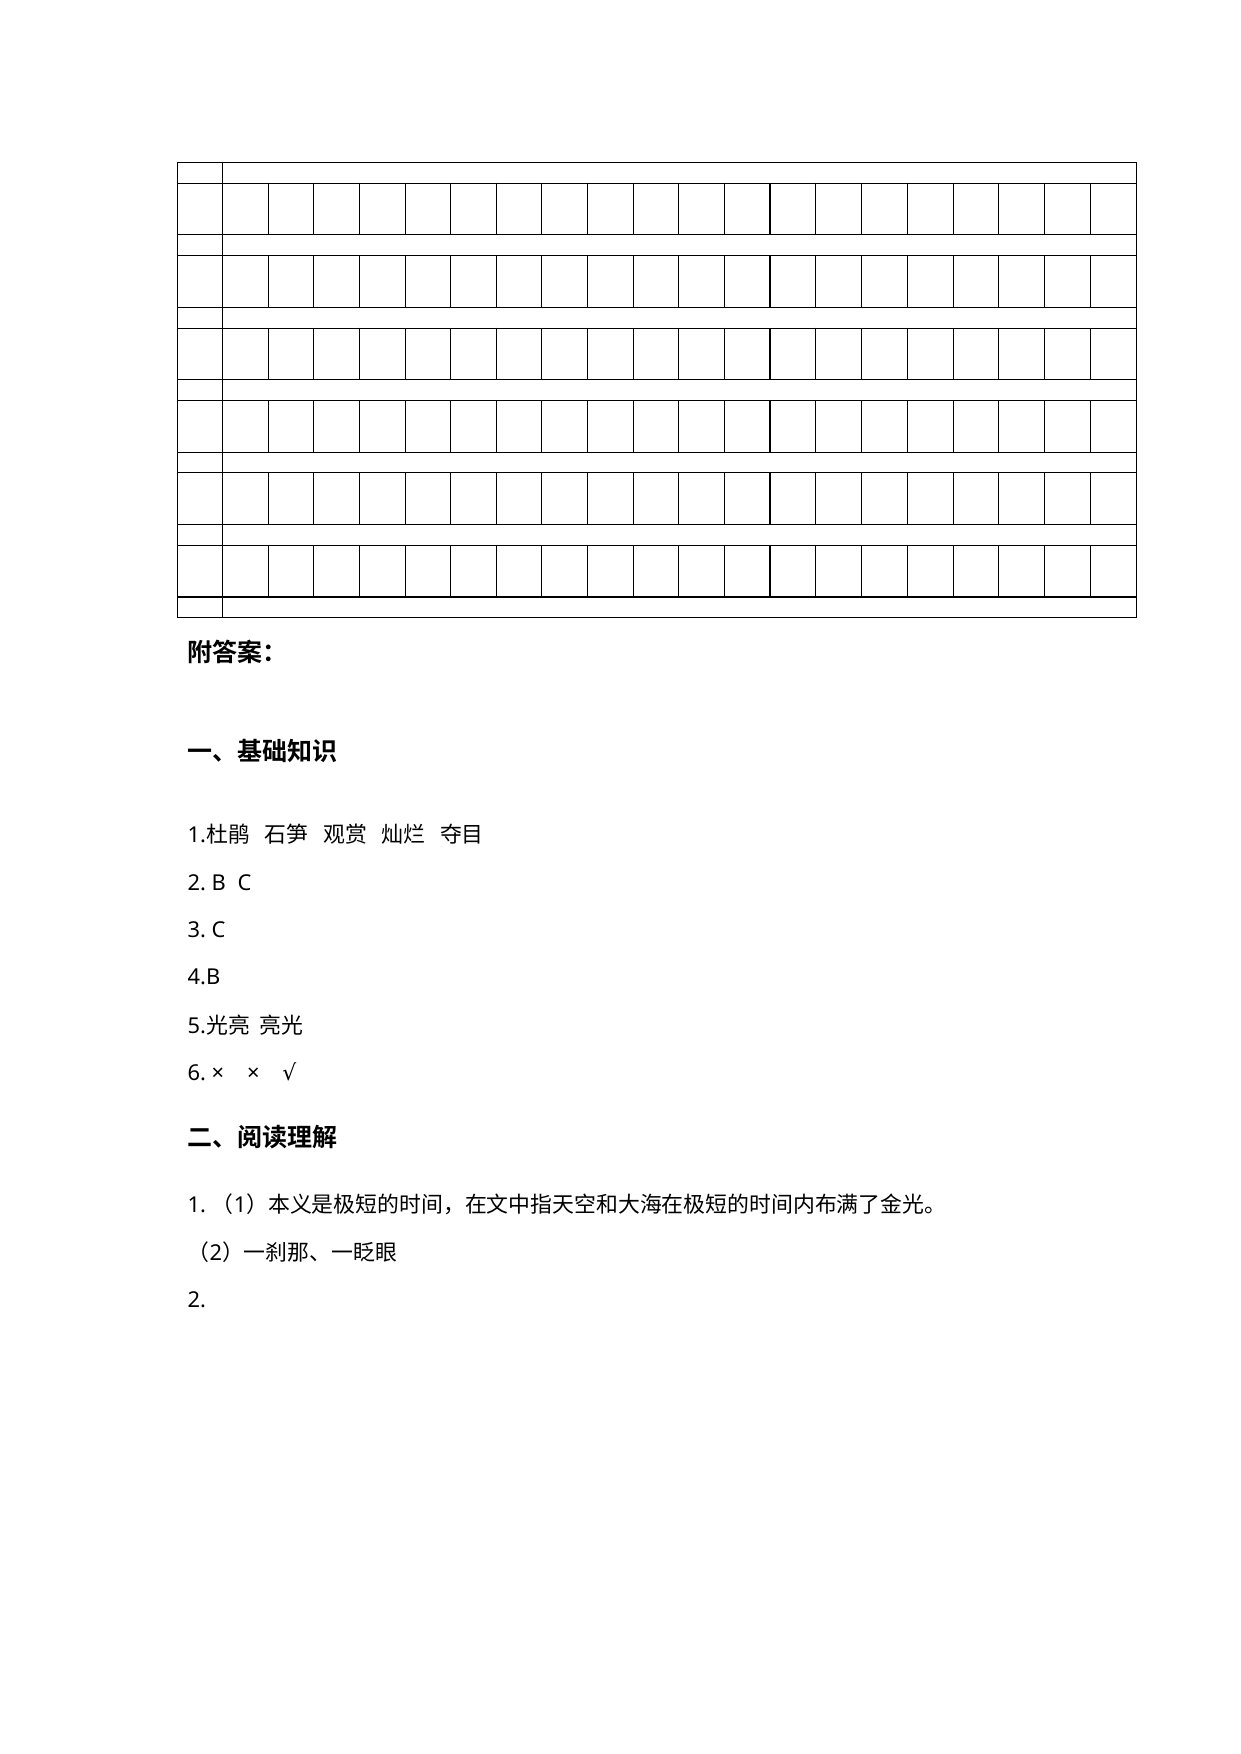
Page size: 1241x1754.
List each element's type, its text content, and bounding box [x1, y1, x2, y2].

text 1. （1）本义是极短的时间，在文中指天空和大海在极短的时间内布满了金光。 [187, 1186, 1053, 1219]
table_cell [223, 525, 1136, 545]
table_cell [862, 401, 907, 452]
table_cell [223, 184, 268, 234]
table_cell [178, 473, 222, 524]
table_cell [178, 453, 222, 472]
table_cell [908, 473, 953, 524]
text 一、基础知识 [187, 717, 1053, 782]
table_cell [269, 546, 313, 596]
table_cell [908, 329, 953, 379]
table_cell [1091, 184, 1136, 234]
table_cell [954, 473, 998, 524]
table_cell [360, 473, 405, 524]
table_cell [816, 546, 861, 596]
table_cell [725, 546, 769, 596]
text 3. C [187, 913, 1053, 945]
table_cell [497, 473, 541, 524]
table_cell [406, 256, 450, 307]
table_cell [862, 473, 907, 524]
table_cell [999, 184, 1044, 234]
table_cell [1091, 256, 1136, 307]
table_cell [542, 329, 587, 379]
table_cell [451, 546, 496, 596]
table_cell [588, 546, 633, 596]
table_cell [178, 401, 222, 452]
table_cell [360, 401, 405, 452]
table_cell [908, 256, 953, 307]
table_cell [954, 256, 998, 307]
table_cell [771, 473, 815, 524]
table_cell [1091, 546, 1136, 596]
table_cell [679, 401, 724, 452]
table_cell [360, 546, 405, 596]
table_cell [223, 308, 1136, 327]
table_cell [954, 546, 998, 596]
table_cell [314, 184, 359, 234]
table_cell [862, 256, 907, 307]
table_cell [178, 184, 222, 234]
table_cell [999, 473, 1044, 524]
table_cell [634, 473, 678, 524]
table_cell [816, 473, 861, 524]
text 二、阅读理解 [187, 1103, 1053, 1168]
table_cell [816, 256, 861, 307]
text 2. [187, 1283, 1053, 1315]
table_cell [406, 546, 450, 596]
table_cell [269, 256, 313, 307]
table_cell [542, 401, 587, 452]
table_cell [223, 598, 1136, 617]
table_cell [908, 546, 953, 596]
table_cell [178, 163, 222, 183]
text （2）一刹那、一眨眼 [187, 1234, 1053, 1267]
table_cell [679, 256, 724, 307]
table_cell [223, 256, 268, 307]
table_cell [908, 184, 953, 234]
table_cell [725, 473, 769, 524]
table_cell [588, 329, 633, 379]
table_cell [816, 401, 861, 452]
table_cell [360, 256, 405, 307]
text 5.光亮 亮光 [187, 1007, 1053, 1040]
table_cell [360, 184, 405, 234]
table_cell [314, 401, 359, 452]
table_cell [406, 329, 450, 379]
text 6. × × √ [187, 1056, 1053, 1088]
table_cell [588, 256, 633, 307]
table_cell [816, 329, 861, 379]
table_cell [451, 256, 496, 307]
table_cell [999, 329, 1044, 379]
table_cell [588, 184, 633, 234]
table_cell [999, 401, 1044, 452]
table_cell [542, 256, 587, 307]
table_cell [634, 184, 678, 234]
table_cell [178, 235, 222, 255]
table_cell [862, 546, 907, 596]
table_cell [862, 329, 907, 379]
table_cell [1091, 329, 1136, 379]
table_cell [497, 184, 541, 234]
table_cell [223, 401, 268, 452]
table_cell [771, 329, 815, 379]
table_cell [954, 184, 998, 234]
table_cell [634, 401, 678, 452]
table_cell [406, 473, 450, 524]
table_cell [954, 401, 998, 452]
table_cell [679, 329, 724, 379]
table_cell [771, 256, 815, 307]
table_cell [223, 453, 1136, 472]
table_cell [1045, 184, 1090, 234]
table_cell [1091, 473, 1136, 524]
table_cell [1045, 546, 1090, 596]
table_cell [679, 184, 724, 234]
table_cell [178, 380, 222, 400]
table_cell [725, 256, 769, 307]
table_cell [679, 546, 724, 596]
table_cell [178, 525, 222, 545]
table_cell [497, 401, 541, 452]
table_cell [269, 329, 313, 379]
table_cell [1045, 329, 1090, 379]
table_cell [679, 473, 724, 524]
table_cell [725, 401, 769, 452]
table_cell [771, 401, 815, 452]
table_cell [223, 546, 268, 596]
table_cell [223, 380, 1136, 400]
table_cell [634, 256, 678, 307]
table_cell [908, 401, 953, 452]
text 附答案： [187, 618, 1053, 683]
table_cell [1045, 473, 1090, 524]
table_cell [406, 184, 450, 234]
table_cell [771, 546, 815, 596]
table_cell [497, 546, 541, 596]
table_cell [406, 401, 450, 452]
table_cell [1091, 401, 1136, 452]
table_cell [999, 546, 1044, 596]
table_cell [999, 256, 1044, 307]
table_cell [451, 473, 496, 524]
table_cell [634, 329, 678, 379]
text 4.B [187, 960, 1053, 992]
table_cell [451, 401, 496, 452]
table_cell [178, 546, 222, 596]
table_cell [588, 473, 633, 524]
table_cell [314, 256, 359, 307]
table_cell [269, 473, 313, 524]
text 2. B C [187, 865, 1053, 898]
table_cell [178, 308, 222, 327]
table_cell [178, 329, 222, 379]
table_cell [725, 184, 769, 234]
table_cell [451, 329, 496, 379]
table_cell [862, 184, 907, 234]
table_cell [1045, 401, 1090, 452]
table_cell [497, 329, 541, 379]
table_cell [269, 184, 313, 234]
table_cell [223, 163, 1136, 183]
table_cell [451, 184, 496, 234]
table_cell [314, 473, 359, 524]
table_cell [178, 256, 222, 307]
table_cell [314, 329, 359, 379]
table_cell [771, 184, 815, 234]
text 1.杜鹃 石笋 观赏 灿烂 夺目 [187, 817, 1053, 849]
table_cell [223, 329, 268, 379]
table_cell [542, 184, 587, 234]
table_cell [1045, 256, 1090, 307]
table_cell [360, 329, 405, 379]
table_cell [269, 401, 313, 452]
table_cell [178, 598, 222, 617]
table_cell [542, 473, 587, 524]
table_cell [223, 235, 1136, 255]
table_cell [542, 546, 587, 596]
table_cell [497, 256, 541, 307]
table_cell [634, 546, 678, 596]
table_cell [725, 329, 769, 379]
table_cell [314, 546, 359, 596]
table_cell [223, 473, 268, 524]
table_cell [588, 401, 633, 452]
table_cell [954, 329, 998, 379]
table_cell [816, 184, 861, 234]
